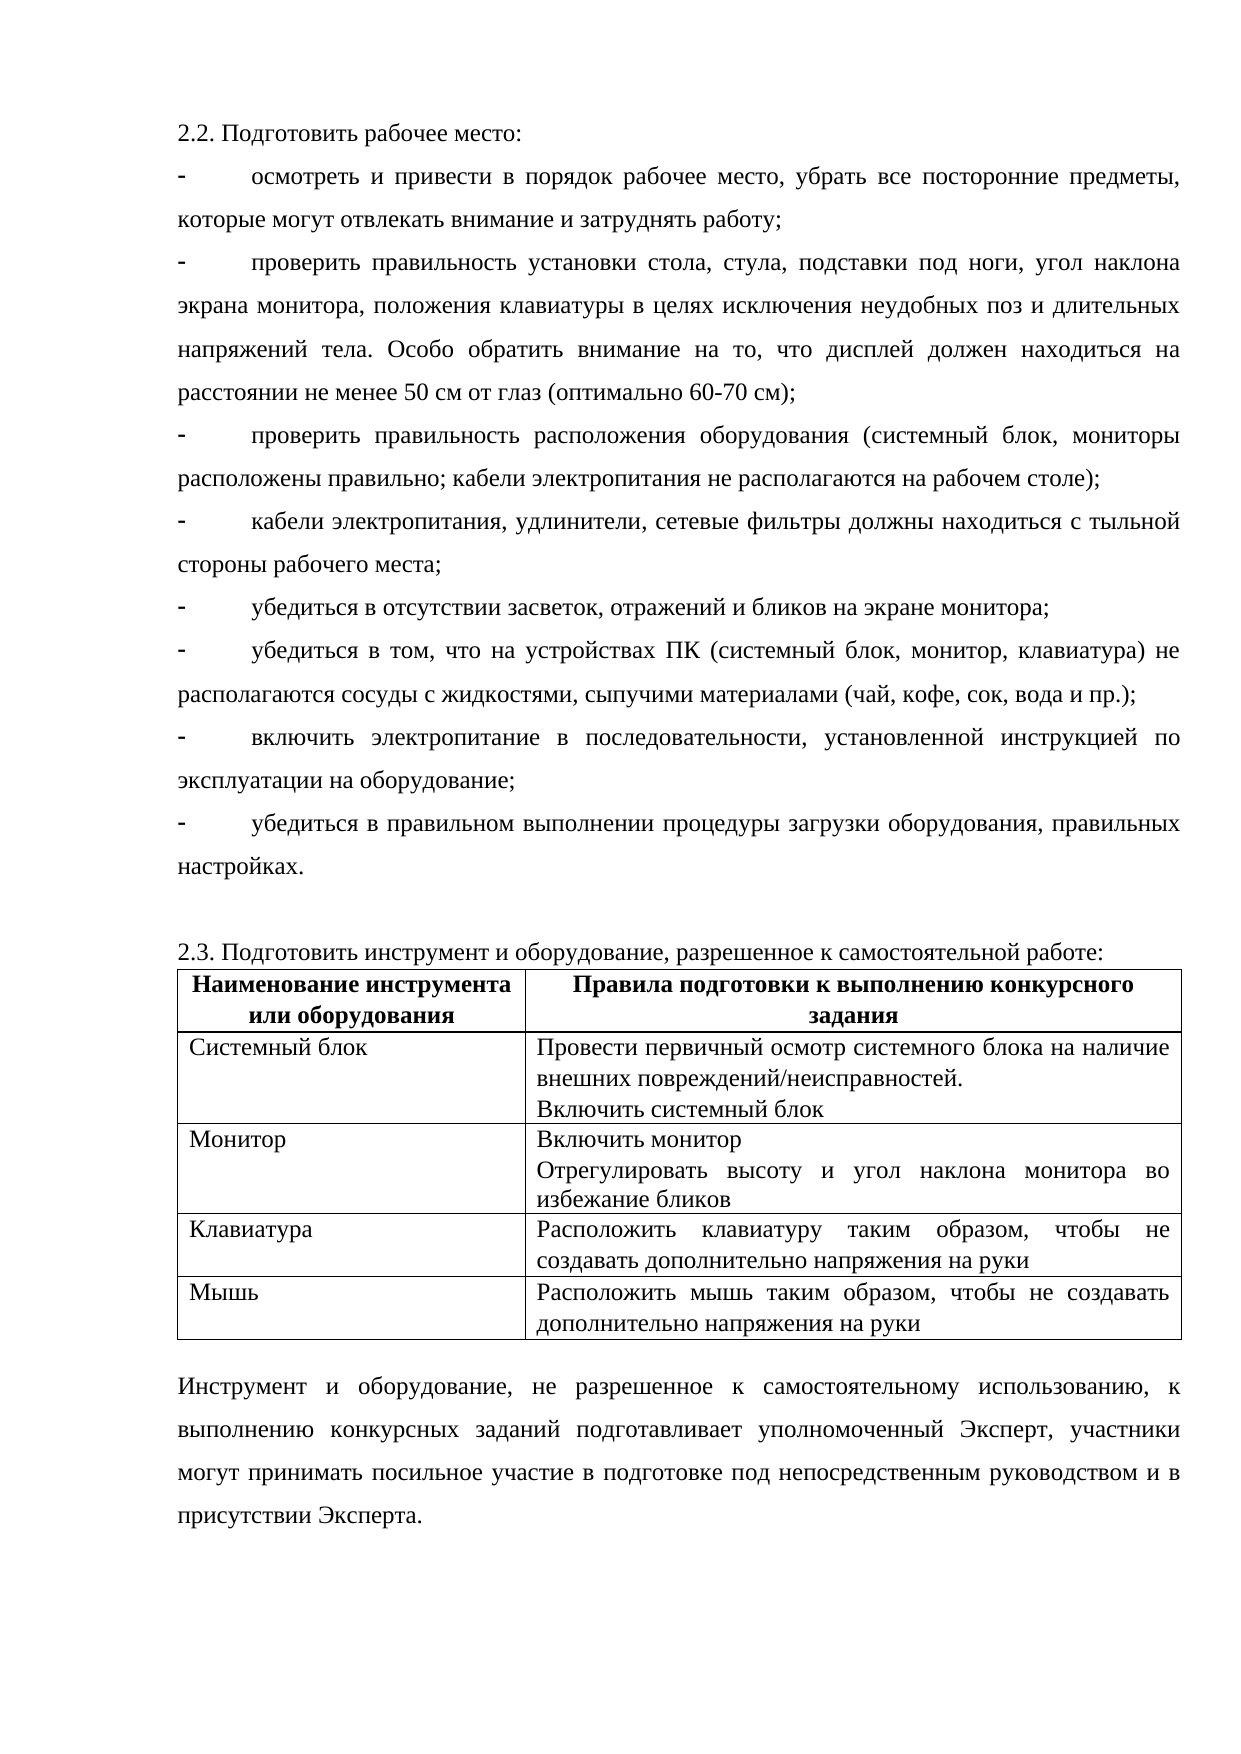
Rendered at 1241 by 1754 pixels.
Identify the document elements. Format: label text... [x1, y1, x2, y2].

table_cell Включить монитор Отрегулировать высоту и угол наклона монитора во избежание бликов [526, 1124, 1181, 1213]
table_cell Мышь [178, 1277, 525, 1339]
text Инструмент и оборудование, не разрешенное к самостоятельному использованию, к выполнению конкурсных заданий подготавливает уполномоченный Эксперт, участники могут принимать посильное участие в подготовке под непосредственным руководством и в присутствии Эксперта. [177, 1371, 1181, 1529]
list включить электропитание в последовательности, установленной инструкцией по эксплуатации на оборудование; [177, 722, 1181, 794]
table_cell Расположить мышь таким образом, чтобы не создавать дополнительно напряжения на руки [526, 1277, 1181, 1339]
list осмотреть и привести в порядок рабочее место, убрать все посторонние предметы, которые могут отвлекать внимание и затруднять работу; [177, 161, 1181, 233]
table_cell Расположить клавиатуру таким образом, чтобы не создавать дополнительно напряжения на руки [526, 1214, 1181, 1276]
text 2.3. Подготовить инструмент и оборудование, разрешенное к самостоятельной работе: [177, 937, 1181, 966]
text 2.2. Подготовить рабочее место: [177, 118, 1181, 147]
table_cell Клавиатура [178, 1214, 525, 1276]
list проверить правильность расположения оборудования (системный блок, мониторы расположены правильно; кабели электропитания не располагаются на рабочем столе); [177, 420, 1181, 492]
table_header Правила подготовки к выполнению конкурсного задания [526, 970, 1181, 1031]
list убедиться в отсутствии засветок, отражений и бликов на экране монитора; [177, 592, 1181, 621]
list кабели электропитания, удлинители, сетевые фильтры должны находиться с тыльной стороны рабочего места; [177, 506, 1181, 578]
table_cell Системный блок [178, 1033, 525, 1123]
table_cell Монитор [178, 1124, 525, 1213]
table_cell Провести первичный осмотр системного блока на наличие внешних повреждений/неисправностей. Включить системный блок [526, 1033, 1181, 1123]
list убедиться в том, что на устройствах ПК (системный блок, монитор, клавиатура) не располагаются сосуды с жидкостями, сыпучими материалами (чай, кофе, сок, вода и пр.); [177, 636, 1181, 707]
table_header Наименование инструмента или оборудования [178, 970, 525, 1031]
list проверить правильность установки стола, стула, подставки под ноги, угол наклона экрана монитора, положения клавиатуры в целях исключения неудобных поз и длительных напряжений тела. Особо обратить внимание на то, что дисплей должен находиться на расстоянии не менее 50 см от глаз (оптимально 60-70 см); [177, 247, 1181, 406]
list убедиться в правильном выполнении процедуры загрузки оборудования, правильных настройках. [177, 808, 1181, 880]
